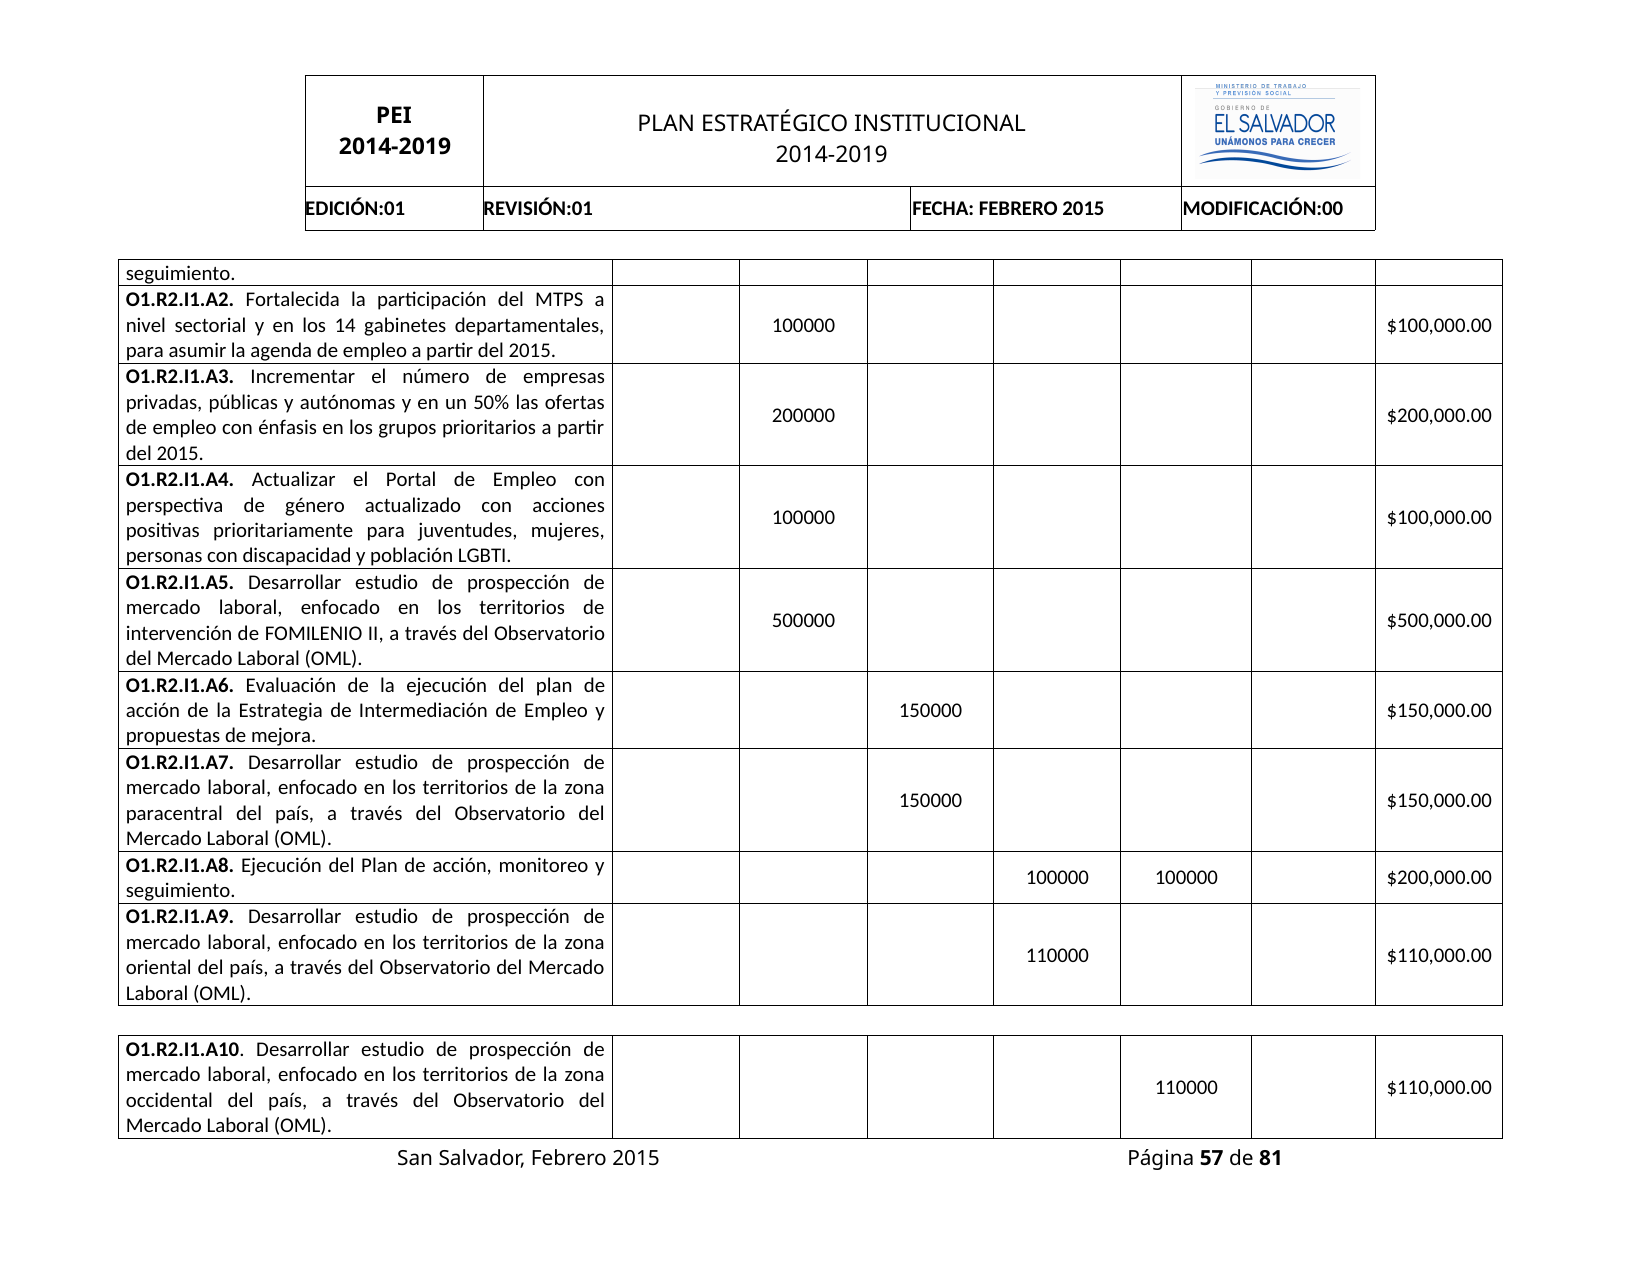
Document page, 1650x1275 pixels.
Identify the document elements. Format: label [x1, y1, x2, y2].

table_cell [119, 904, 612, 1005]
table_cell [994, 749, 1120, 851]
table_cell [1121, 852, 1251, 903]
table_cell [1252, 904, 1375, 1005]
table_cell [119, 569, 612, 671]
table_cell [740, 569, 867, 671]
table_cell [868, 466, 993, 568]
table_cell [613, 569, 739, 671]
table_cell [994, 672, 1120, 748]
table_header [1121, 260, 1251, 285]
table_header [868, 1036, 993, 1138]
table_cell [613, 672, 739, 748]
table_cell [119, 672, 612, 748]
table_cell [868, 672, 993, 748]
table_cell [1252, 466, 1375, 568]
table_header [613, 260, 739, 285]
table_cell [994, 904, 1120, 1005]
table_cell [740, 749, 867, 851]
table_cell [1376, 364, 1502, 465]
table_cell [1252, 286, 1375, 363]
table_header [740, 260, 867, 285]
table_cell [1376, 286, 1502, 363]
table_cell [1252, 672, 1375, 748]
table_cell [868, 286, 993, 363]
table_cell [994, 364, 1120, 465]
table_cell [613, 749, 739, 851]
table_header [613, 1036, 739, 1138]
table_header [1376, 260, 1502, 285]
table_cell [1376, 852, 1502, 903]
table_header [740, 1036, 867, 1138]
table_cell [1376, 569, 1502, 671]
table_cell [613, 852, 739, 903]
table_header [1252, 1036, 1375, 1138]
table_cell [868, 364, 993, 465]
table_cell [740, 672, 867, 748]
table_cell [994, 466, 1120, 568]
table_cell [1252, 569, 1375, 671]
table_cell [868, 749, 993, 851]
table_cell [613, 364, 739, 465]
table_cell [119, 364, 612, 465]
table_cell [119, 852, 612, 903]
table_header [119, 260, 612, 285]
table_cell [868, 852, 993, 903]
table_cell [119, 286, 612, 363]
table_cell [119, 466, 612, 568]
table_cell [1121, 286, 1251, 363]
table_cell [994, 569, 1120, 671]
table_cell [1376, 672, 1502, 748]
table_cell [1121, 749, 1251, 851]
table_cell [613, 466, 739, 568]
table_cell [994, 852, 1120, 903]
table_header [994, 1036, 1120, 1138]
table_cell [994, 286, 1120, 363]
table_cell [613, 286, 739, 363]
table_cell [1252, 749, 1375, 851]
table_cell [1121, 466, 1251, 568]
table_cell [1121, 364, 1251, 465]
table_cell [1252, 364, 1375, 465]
picture [1195, 82, 1361, 179]
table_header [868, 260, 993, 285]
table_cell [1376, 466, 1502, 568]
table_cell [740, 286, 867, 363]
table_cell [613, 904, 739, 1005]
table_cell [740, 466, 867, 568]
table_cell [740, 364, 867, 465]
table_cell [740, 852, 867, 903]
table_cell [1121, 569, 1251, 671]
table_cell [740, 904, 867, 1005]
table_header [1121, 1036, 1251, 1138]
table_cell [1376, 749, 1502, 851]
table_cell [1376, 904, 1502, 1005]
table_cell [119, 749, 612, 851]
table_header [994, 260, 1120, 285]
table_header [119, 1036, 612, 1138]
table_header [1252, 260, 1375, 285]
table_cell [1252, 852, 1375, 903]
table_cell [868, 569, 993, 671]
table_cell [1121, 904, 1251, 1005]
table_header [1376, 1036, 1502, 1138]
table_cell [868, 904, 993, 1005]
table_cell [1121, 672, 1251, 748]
